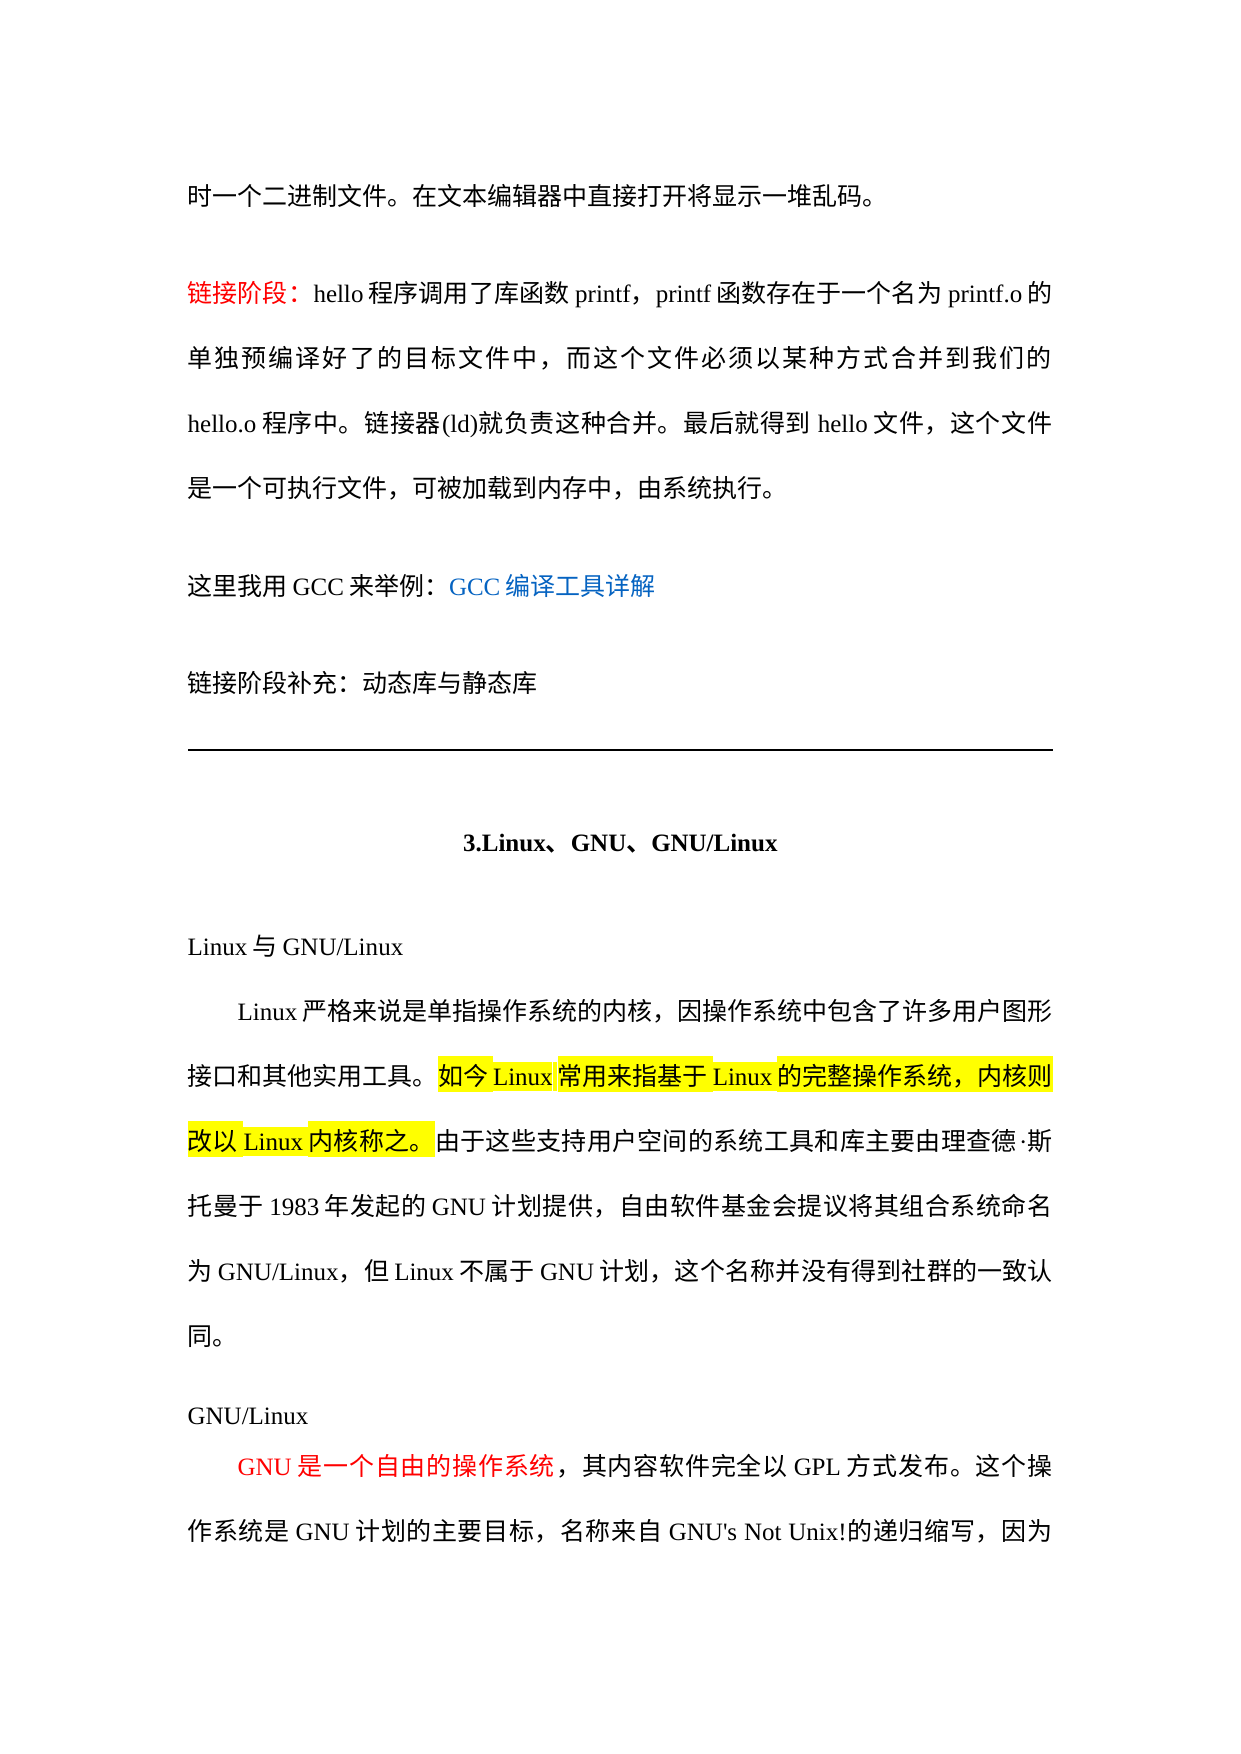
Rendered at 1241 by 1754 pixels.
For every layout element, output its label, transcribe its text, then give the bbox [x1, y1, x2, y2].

text 链接阶段补充：动态库与静态库 [187, 649, 1053, 714]
text 这里我用GCC来举例：GCC编译工具详解 [187, 552, 1053, 617]
text Linux严格来说是单指操作系统的内核，因操作系统中包含了许多用户图形接口和其他实用工具。如今Linux常用来指基于Linux的完整操作系统，内核则改以Linux内核称之。由于这些支持用户空间的系统工具和库主要由理查德·斯托曼于1983年发起的GNU计划提供，自由软件基金会提议将其组合系统命名为GNU/Linux，但Linux不属于GNU计划，这个名称并没有得到社群的一致认同。 [187, 977, 1053, 1399]
title 3.Linux、GNU、GNU/Linux [187, 808, 1053, 873]
text GNU/Linux [187, 1399, 1053, 1432]
text 汇编阶段：汇编器(as)将hello.s翻译成机器语言指令，把这些指令打包成一种叫做可重定位目标程序的格式，并将结果保存在目标文件hello.o中。hello.o文件时一个二进制文件。在文本编辑器中直接打开将显示一堆乱码。 [187, 162, 1053, 227]
text Linux与GNU/Linux [187, 912, 1053, 977]
text 链接阶段：hello程序调用了库函数printf，printf函数存在于一个名为printf.o的单独预编译好了的目标文件中，而这个文件必须以某种方式合并到我们的hello.o程序中。链接器(ld)就负责这种合并。最后就得到hello文件，这个文件是一个可执行文件，可被加载到内存中，由系统执行。 [187, 259, 1053, 519]
